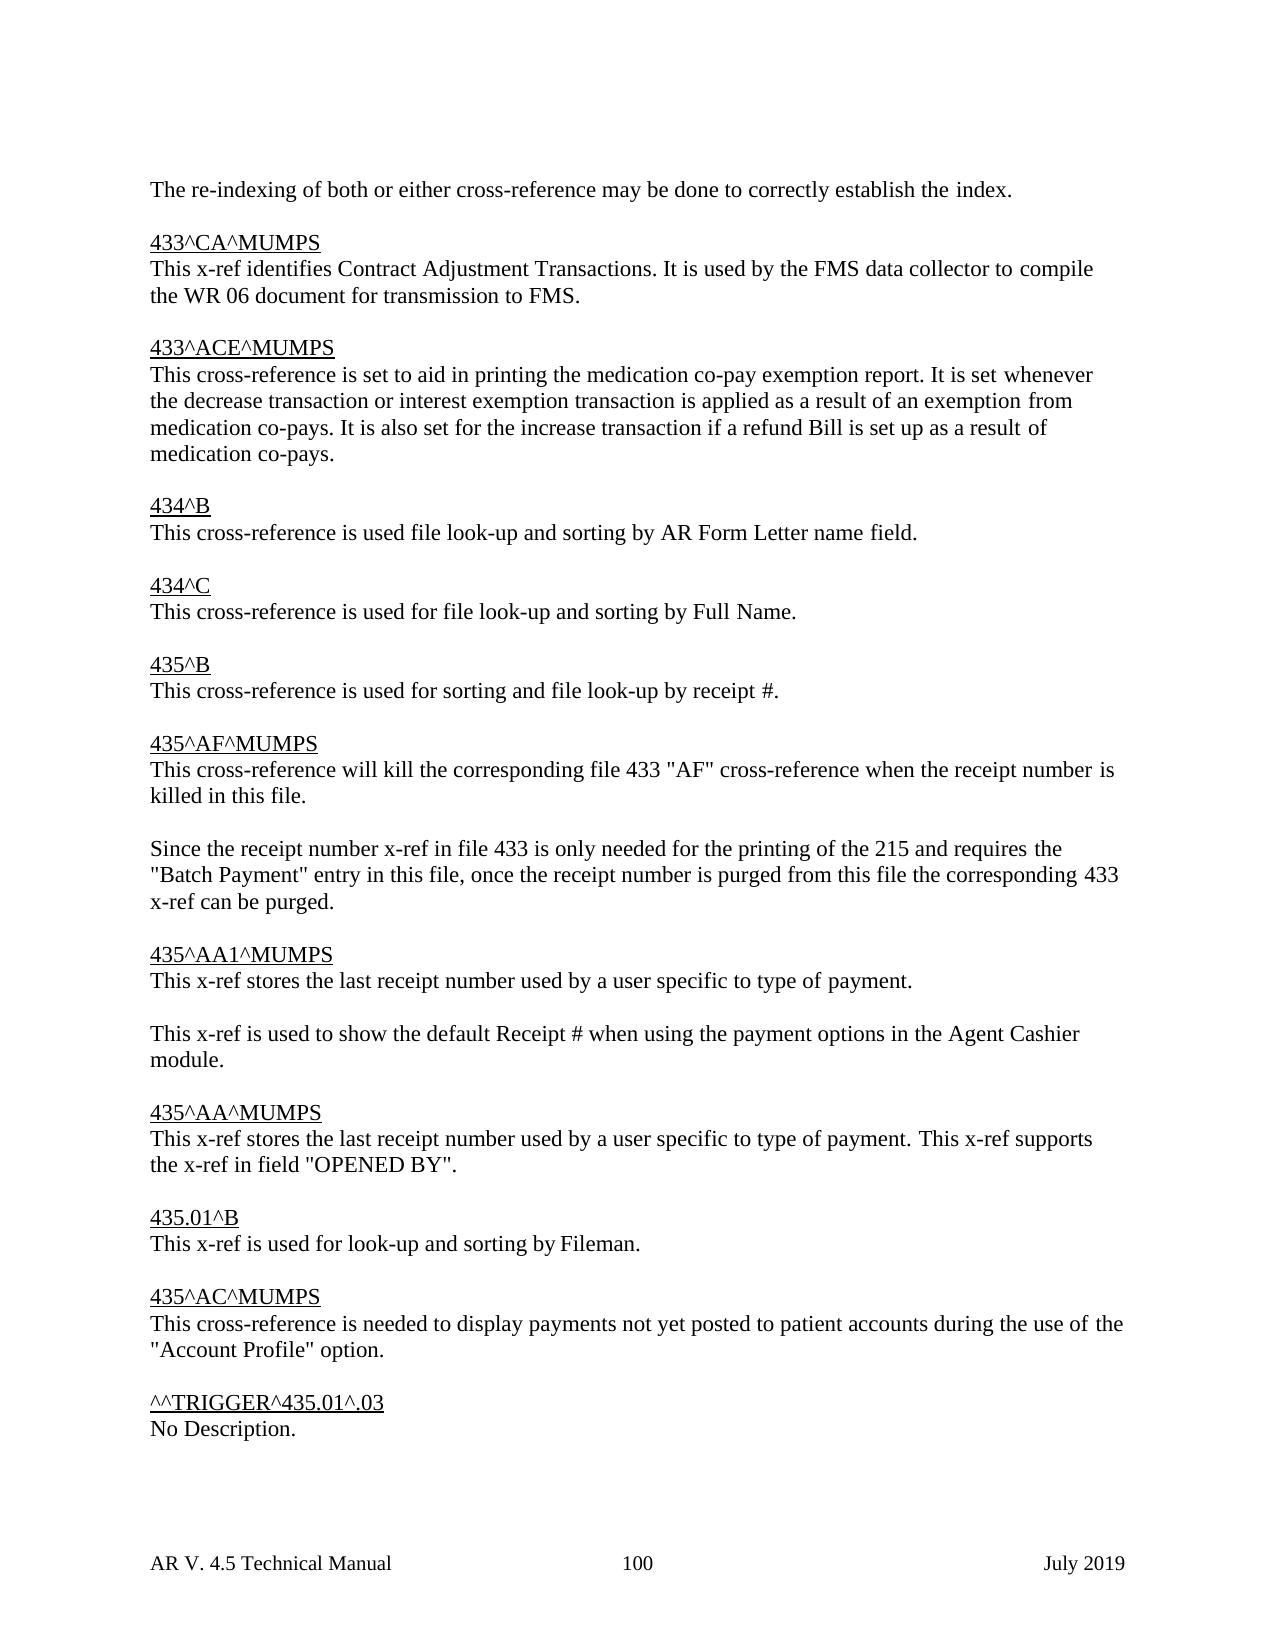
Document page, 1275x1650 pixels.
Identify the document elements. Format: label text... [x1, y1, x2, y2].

text 435^AF^MUMPS [150, 730, 1125, 756]
text This cross-reference is used for sorting and file look-up by receipt #. [150, 677, 1125, 703]
text 434^C [150, 572, 1125, 598]
text 435^AA^MUMPS [150, 1099, 1125, 1125]
text 435^AC^MUMPS [150, 1283, 1125, 1309]
text 435^B [150, 651, 1125, 677]
text 433^CA^MUMPS [150, 229, 1125, 255]
text 434^B [150, 493, 1125, 519]
text This cross-reference is needed to display payments not yet posted to patient accounts during the use of the "Account Profile" option. [150, 1309, 1125, 1362]
text ^^TRIGGER^435.01^.03 [150, 1389, 1125, 1415]
text This x-ref is used for look-up and sorting by Fileman. [150, 1231, 1125, 1257]
text 433^ACE^MUMPS [150, 334, 1125, 361]
text This cross-reference is set to aid in printing the medication co-pay exemption report. It is set whenever the decrease transaction or interest exemption transaction is applied as a result of an exemption from medication co-pays. It is also set for the increase transaction if a refund Bill is set up as a result of medication co-pays. [150, 361, 1125, 466]
text No Description. [150, 1415, 1125, 1441]
text Since the receipt number x-ref in file 433 is only needed for the printing of the 215 and requires the "Batch Payment" entry in this file, once the receipt number is purged from this file the corresponding 433 x-ref can be purged. [150, 835, 1125, 914]
text 435^AA1^MUMPS [150, 941, 1125, 967]
text This cross-reference is used file look-up and sorting by AR Form Letter name field. [150, 519, 1125, 545]
text This x-ref stores the last receipt number used by a user specific to type of payment. This x-ref supports the x-ref in field "OPENED BY". [150, 1125, 1125, 1178]
text This cross-reference is used for file look-up and sorting by Full Name. [150, 598, 1125, 624]
text This x-ref identifies Contract Adjustment Transactions. It is used by the FMS data collector to compile the WR 06 document for transmission to FMS. [150, 255, 1125, 308]
text 435.01^B [150, 1204, 1125, 1231]
text This x-ref is used to show the default Receipt # when using the payment options in the Agent Cashier module. [150, 1020, 1125, 1072]
text This x-ref stores the last receipt number used by a user specific to type of payment. [150, 967, 1125, 993]
text This cross-reference will kill the corresponding file 433 "AF" cross-reference when the receipt number is killed in this file. [150, 756, 1125, 809]
text The re-indexing of both or either cross-reference may be done to correctly establish the index. [150, 176, 1125, 203]
